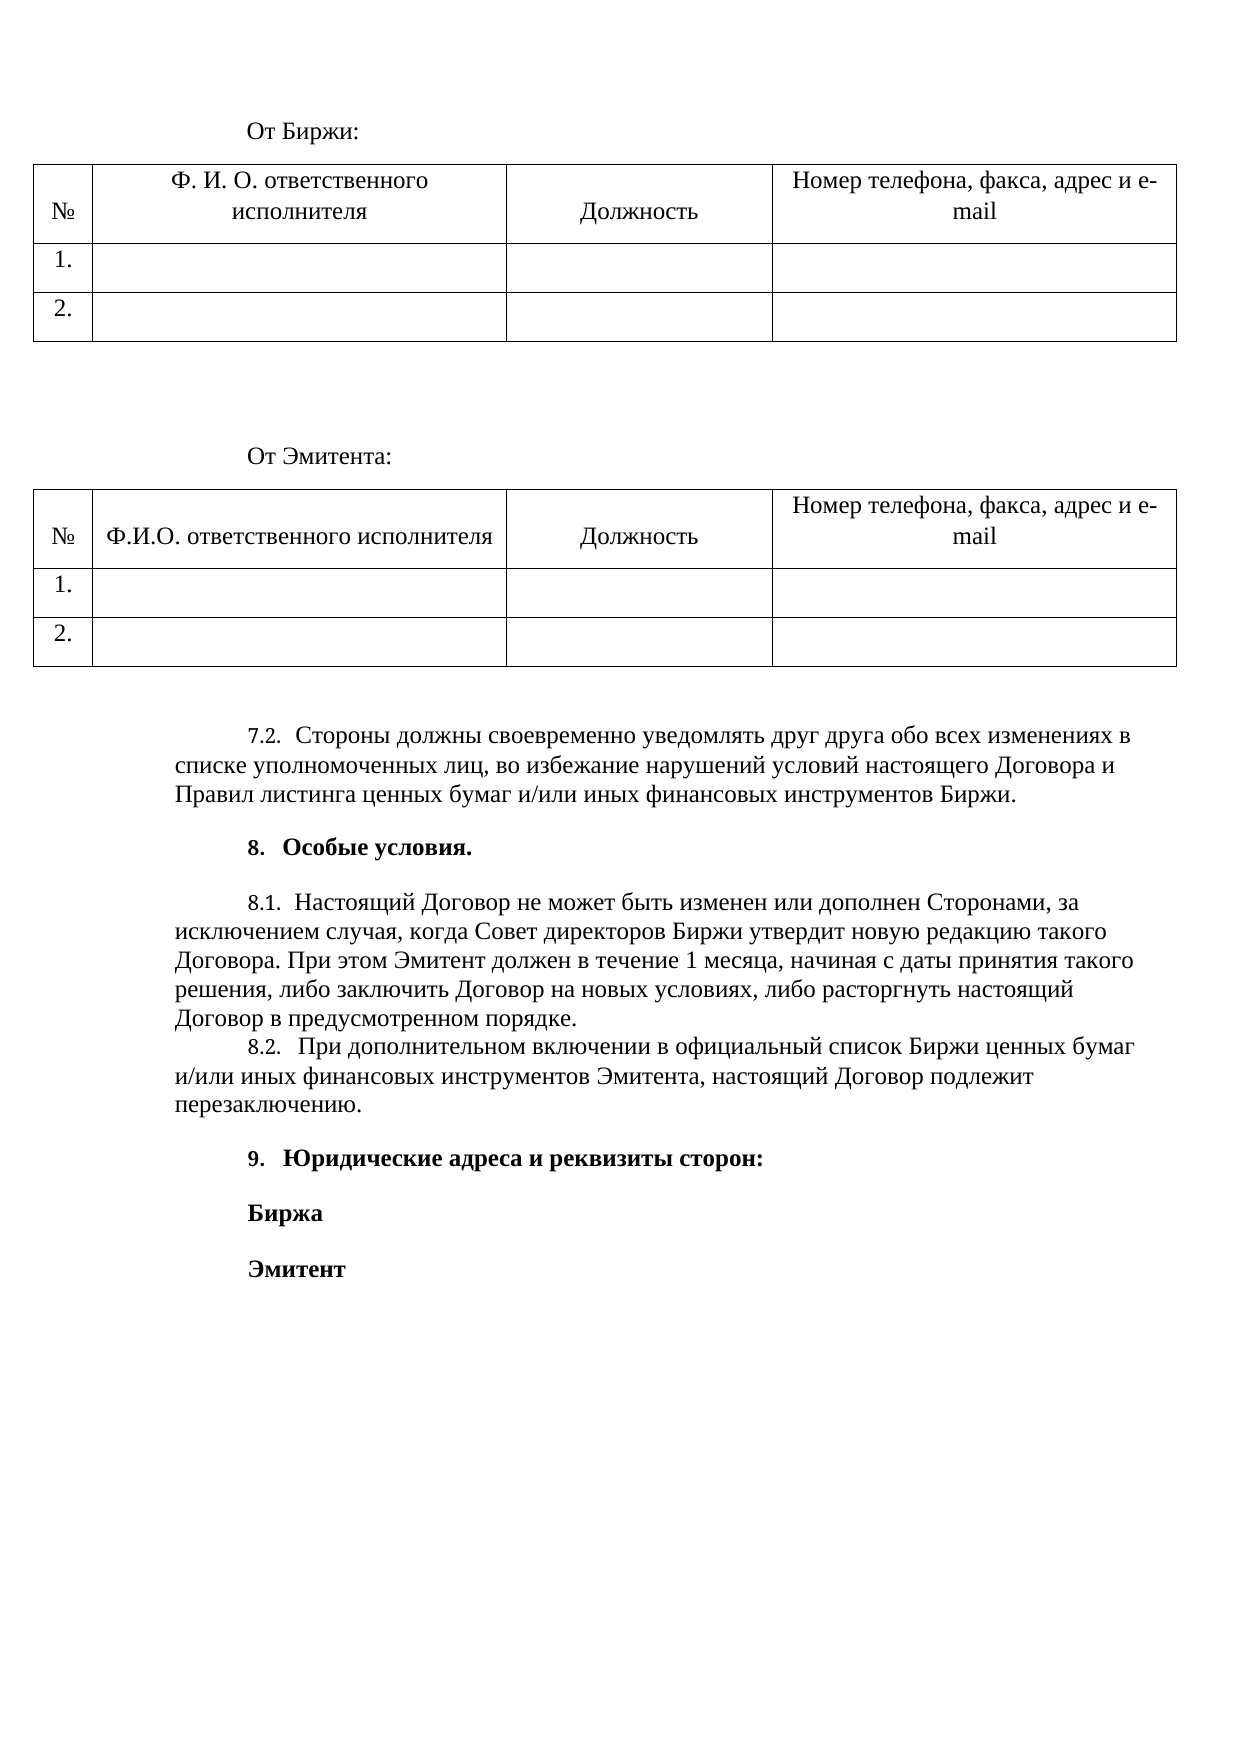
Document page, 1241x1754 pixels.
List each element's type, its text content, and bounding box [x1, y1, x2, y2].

table_cell [773, 569, 1176, 617]
table_header Номер телефона, факса, адрес и е-mail [773, 490, 1176, 568]
table_cell [507, 244, 772, 292]
table_cell [93, 244, 506, 292]
table_cell [773, 618, 1176, 666]
text Биржа [247, 1198, 1152, 1227]
list Стороны должны своевременно уведомлять друг друга обо всех изменениях в списке уполномоченных лиц, во избежание нарушений условий настоящего Договора и Правил листинга ценных бумаг и/или иных финансовых инструментов Биржи. [174, 720, 1152, 807]
text От Эмитента: [247, 441, 1152, 470]
table_header Должность [507, 490, 772, 568]
table_cell [507, 569, 772, 617]
table_cell [507, 293, 772, 341]
table_header Ф. И. О. ответственного исполнителя [93, 165, 506, 243]
table_cell [507, 618, 772, 666]
table_header Номер телефона, факса, адрес и e-mail [773, 165, 1176, 243]
text От Биржи: [246, 116, 1152, 145]
table_cell [93, 618, 506, 666]
table_cell 2. [34, 293, 92, 341]
table_cell [773, 244, 1176, 292]
table_cell 1. [34, 569, 92, 617]
table_header Ф.И.О. ответственного исполнителя [93, 490, 506, 568]
list При дополнительном включении в официальный список Биржи ценных бумаг и/или иных финансовых инструментов Эмитента, настоящий Договор подлежит перезаключению. [174, 1031, 1152, 1118]
table_cell [93, 569, 506, 617]
table_header Должность [507, 165, 772, 243]
text Эмитент [247, 1254, 1152, 1283]
table_cell 1. [34, 244, 92, 292]
table_cell 2. [34, 618, 92, 666]
list Настоящий Договор не может быть изменен или дополнен Сторонами, за исключением случая, когда Совет директоров Биржи утвердит новую редакцию такого Договора. При этом Эмитент должен в течение 1 месяца, начиная с даты принятия такого решения, либо заключить Договор на новых условиях, либо расторгнуть настоящий Договор в предусмотренном порядке. [174, 887, 1152, 1031]
table_header № [34, 165, 92, 243]
list Юридические адреса и реквизиты сторон: [247, 1143, 1152, 1173]
list Особые условия. [247, 832, 1152, 862]
table_cell [773, 293, 1176, 341]
table_cell [93, 293, 506, 341]
table_header № [34, 490, 92, 568]
